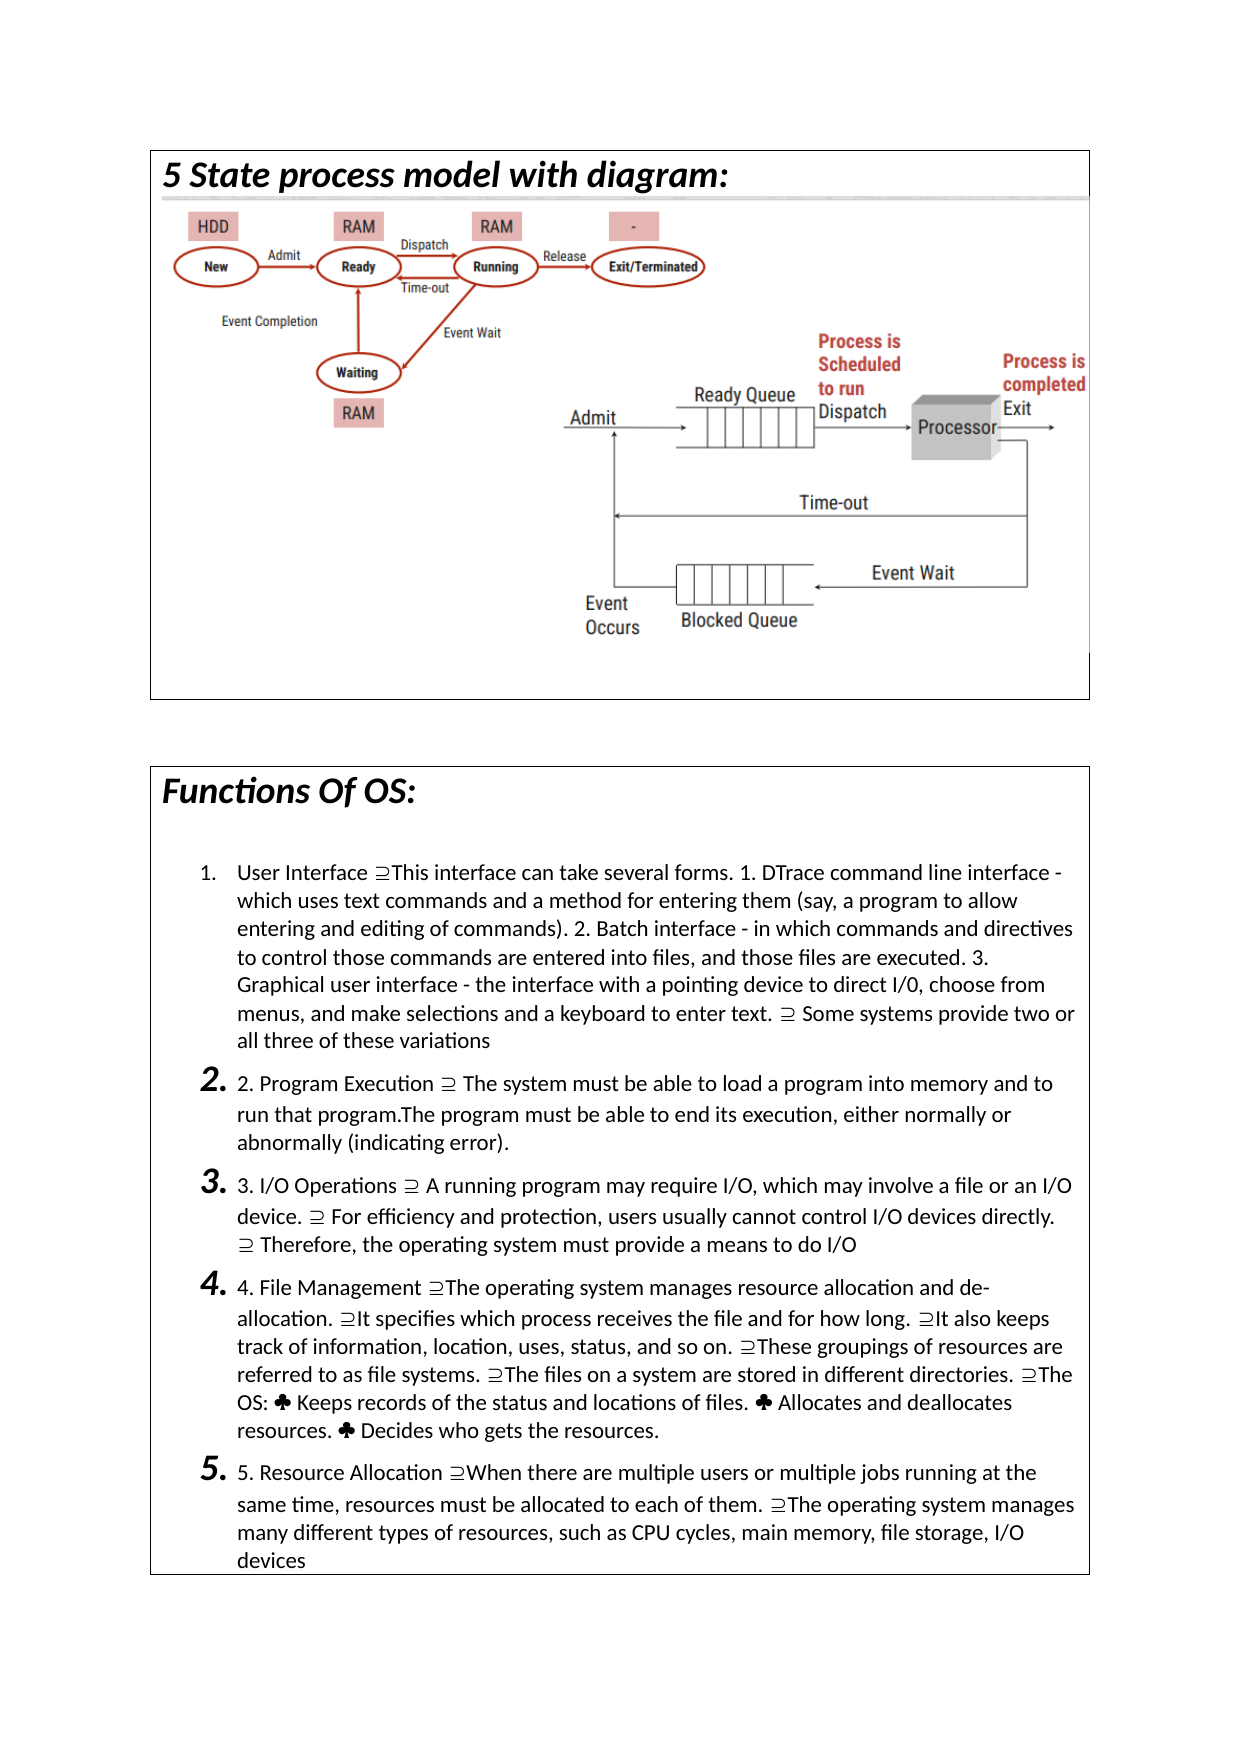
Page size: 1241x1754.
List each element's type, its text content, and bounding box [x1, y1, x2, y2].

table_header 5 State process model with diagram: [151, 151, 1089, 699]
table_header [151, 767, 1089, 1574]
picture [161, 196, 1090, 653]
